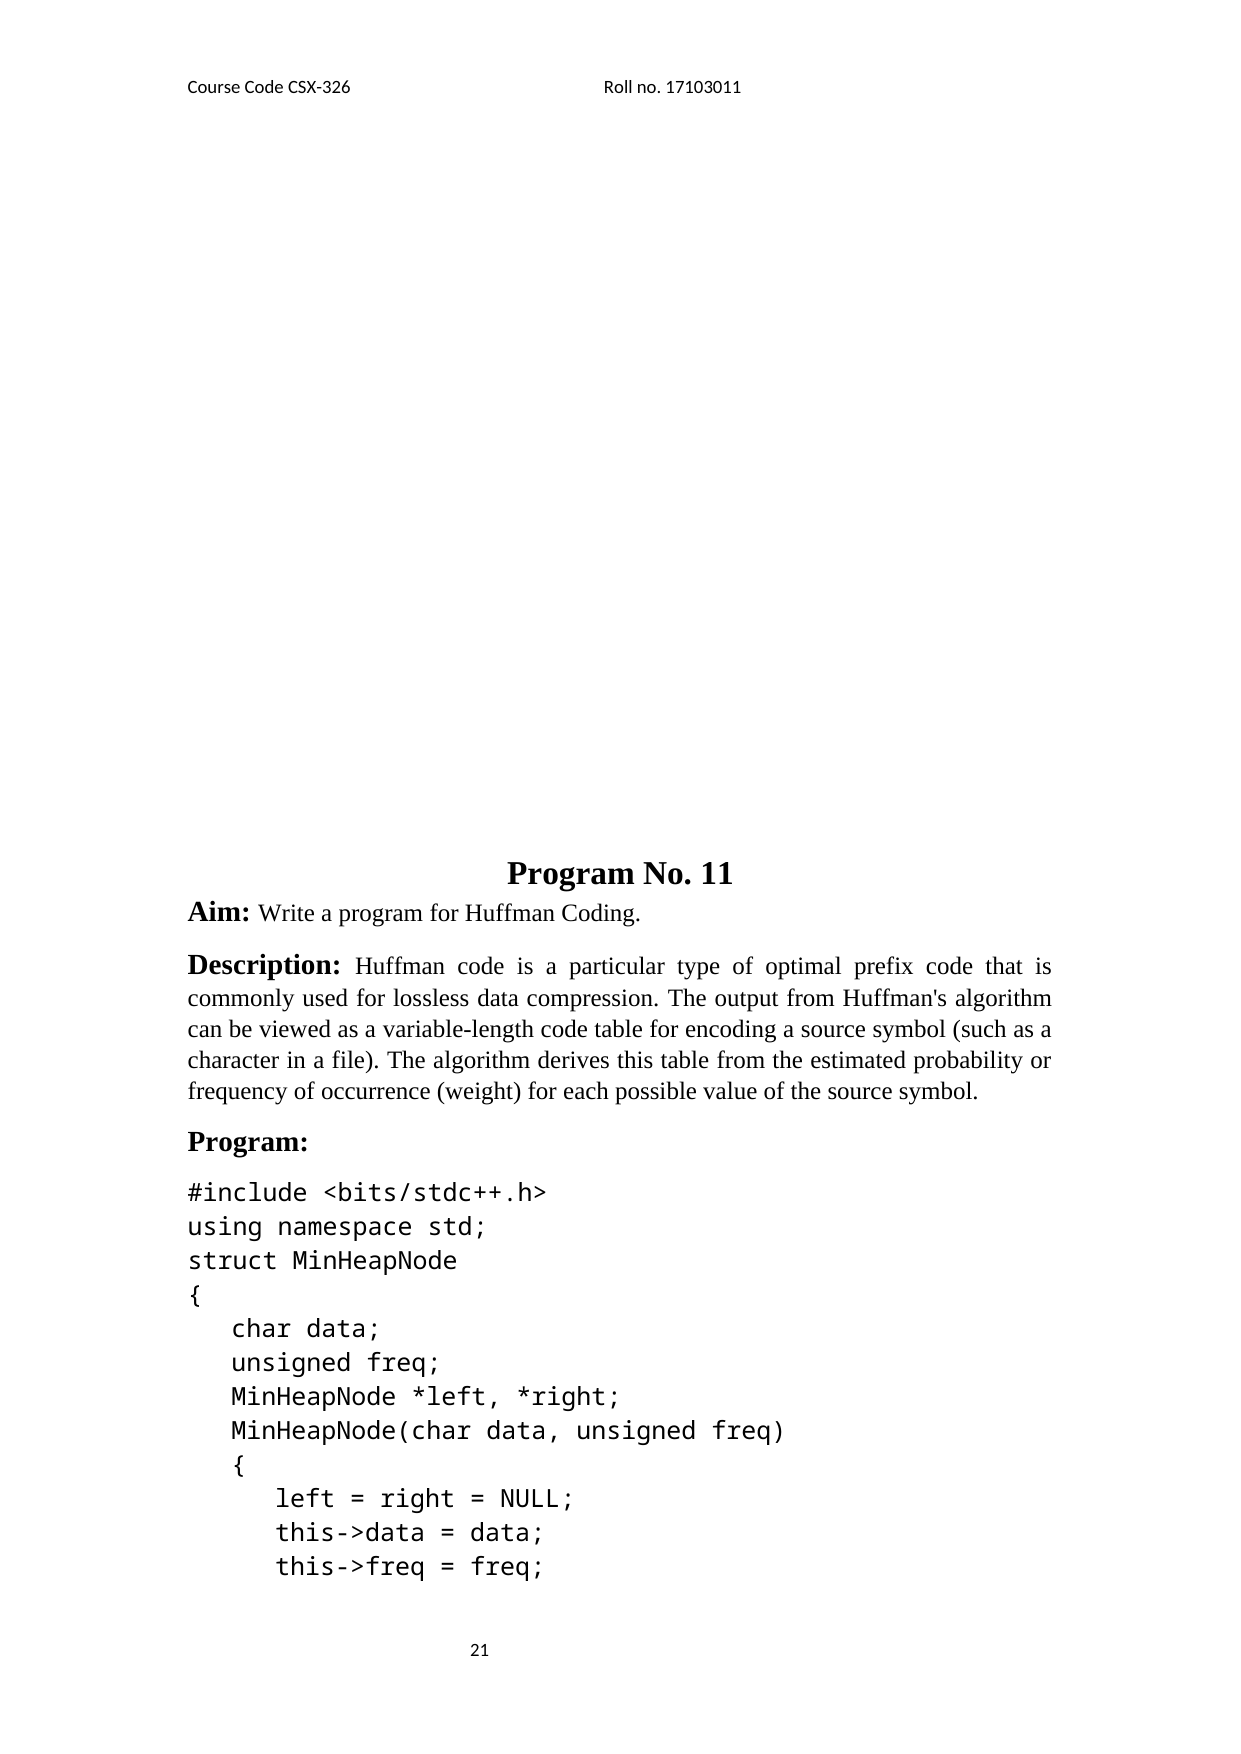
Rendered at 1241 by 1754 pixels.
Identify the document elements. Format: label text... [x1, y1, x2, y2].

text #include <bits/stdc++.h> [187, 1174, 1053, 1208]
text unsigned freq; [187, 1344, 1053, 1378]
text { [187, 1276, 1053, 1310]
text MinHeapNode(char data, unsigned freq) [187, 1413, 1053, 1447]
text Program No. 11 [187, 853, 1053, 891]
text Aim: Write a program for Huffman Coding. [187, 894, 1053, 928]
text { [187, 1447, 1053, 1481]
text Program: [187, 1124, 1053, 1157]
text char data; [187, 1310, 1053, 1344]
text MinHeapNode *left, *right; [187, 1378, 1053, 1413]
text Description: Huffman code is a particular type of optimal prefix code that is commonly used for lossless data compression. The output from Huffman's algorithm can be viewed as a variable-length code table for encoding a source symbol (such as a character in a file). The algorithm derives this table from the estimated probability or frequency of occurrence (weight) for each possible value of the source symbol. [187, 947, 1053, 1105]
text using namespace std; [187, 1208, 1053, 1242]
text left = right = NULL; [187, 1481, 1053, 1515]
text struct MinHeapNode [187, 1242, 1053, 1276]
text this->data = data; [187, 1515, 1053, 1549]
text this->freq = freq; [187, 1549, 1053, 1583]
